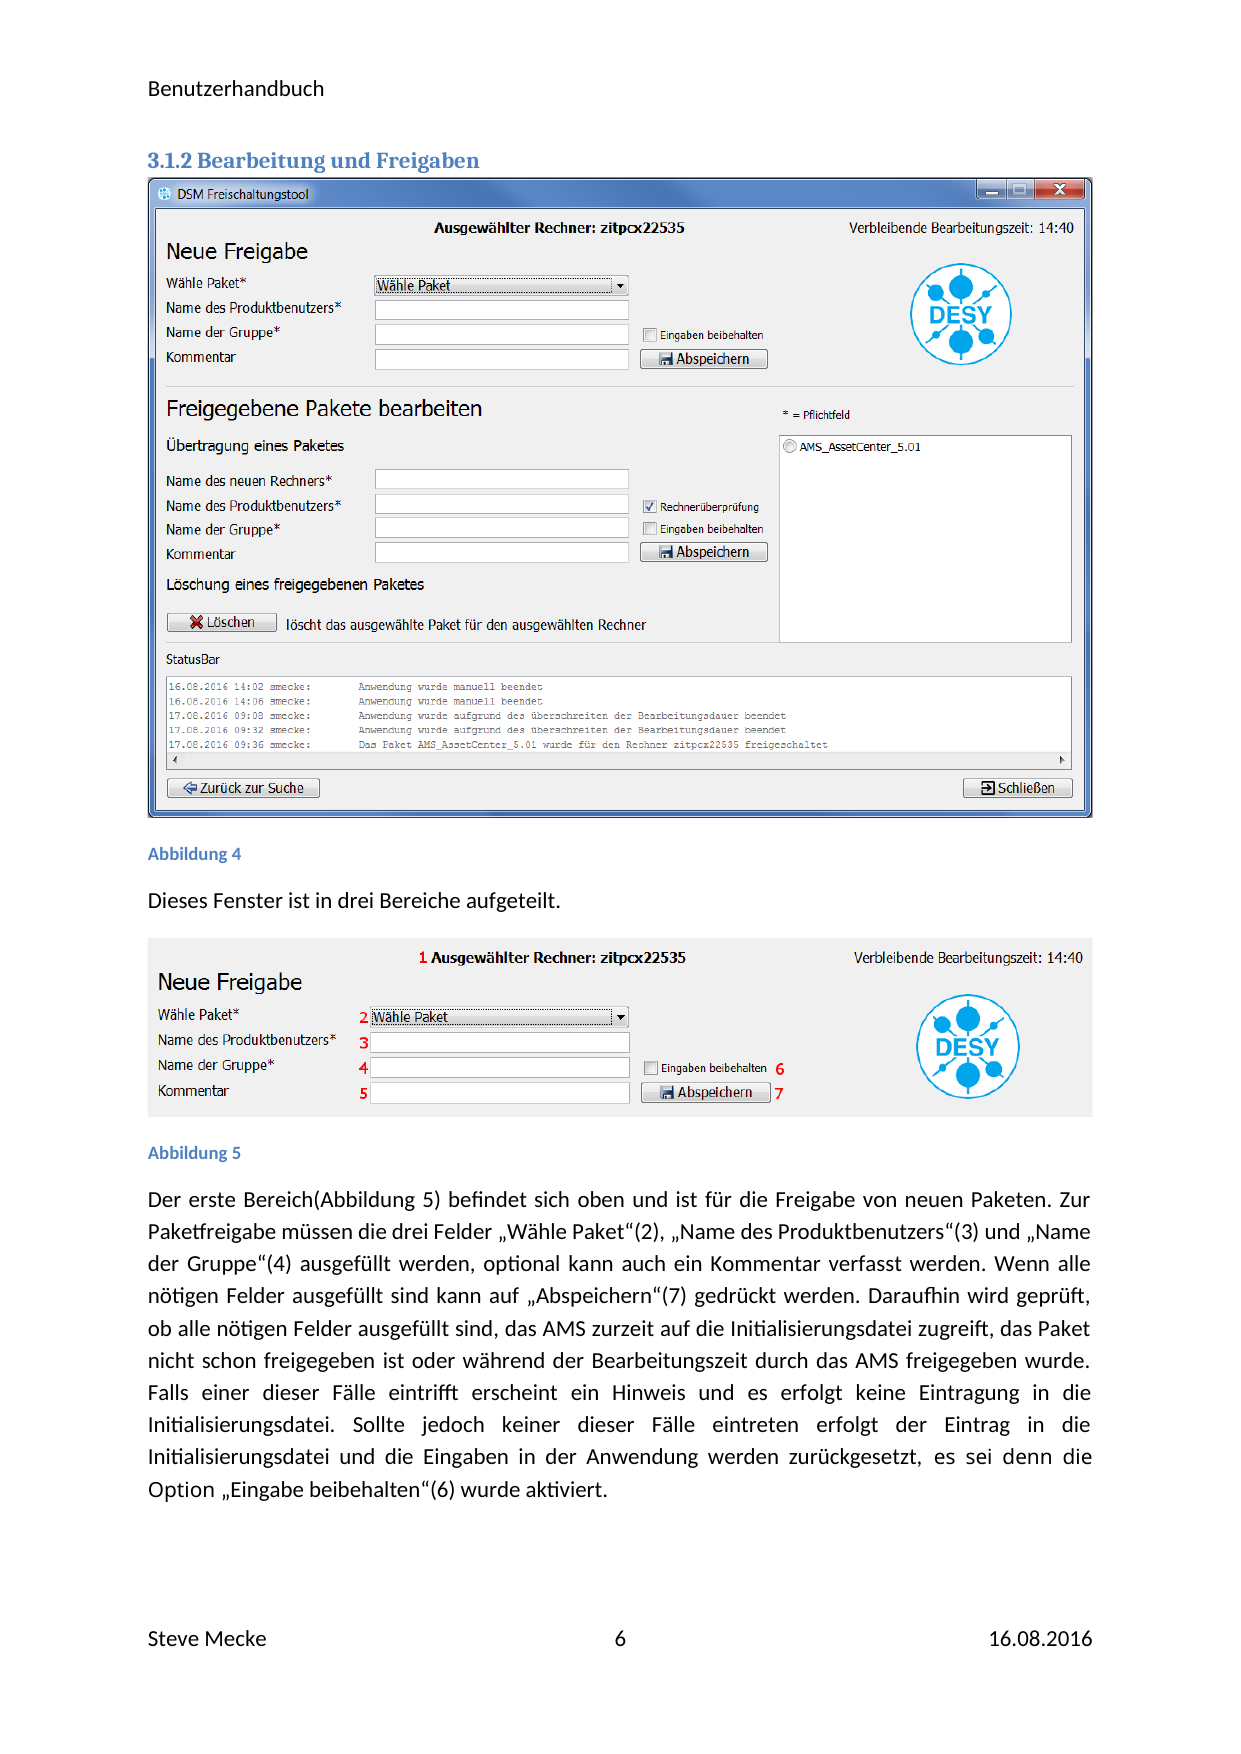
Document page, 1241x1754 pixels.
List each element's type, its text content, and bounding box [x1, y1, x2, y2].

subtitle 3.1.2 Bearbeitung und Freigaben [148, 148, 1093, 174]
text Der erste Bereich(Abbildung 5) befindet sich oben und ist für die Freigabe von neuen Paketen. Zur Paketfreigabe müssen die drei Felder „Wähle Paket“(2), „Name des Produktbenutzers“(3) und „Name der Gruppe“(4) ausgefüllt werden, optional kann auch ein Kommentar verfasst werden. Wenn alle nötigen Felder ausgefüllt sind kann auf „Abspeichern“(7) gedrückt werden. Daraufhin wird geprüft, ob alle nötigen Felder ausgefüllt sind, das AMS zurzeit auf die Initialisierungsdatei zugreift, das Paket nicht schon freigegeben ist oder während der Bearbeitungszeit durch das AMS freigegeben wurde. Falls einer dieser Fälle eintrifft erscheint ein Hinweis und es erfolgt keine Eintragung in die Initialisierungsdatei. Sollte jedoch keiner dieser Fälle eintreten erfolgt der Eintrag in die Initialisierungsdatei und die Eingaben in der Anwendung werden zurückgesetzt, es sei denn die Option „Eingabe beibehalten“(6) wurde aktiviert. [148, 1185, 1093, 1503]
picture [147, 938, 1093, 1117]
text Dieses Fenster ist in drei Bereiche aufgeteilt. [148, 886, 1093, 914]
picture [147, 177, 1093, 818]
